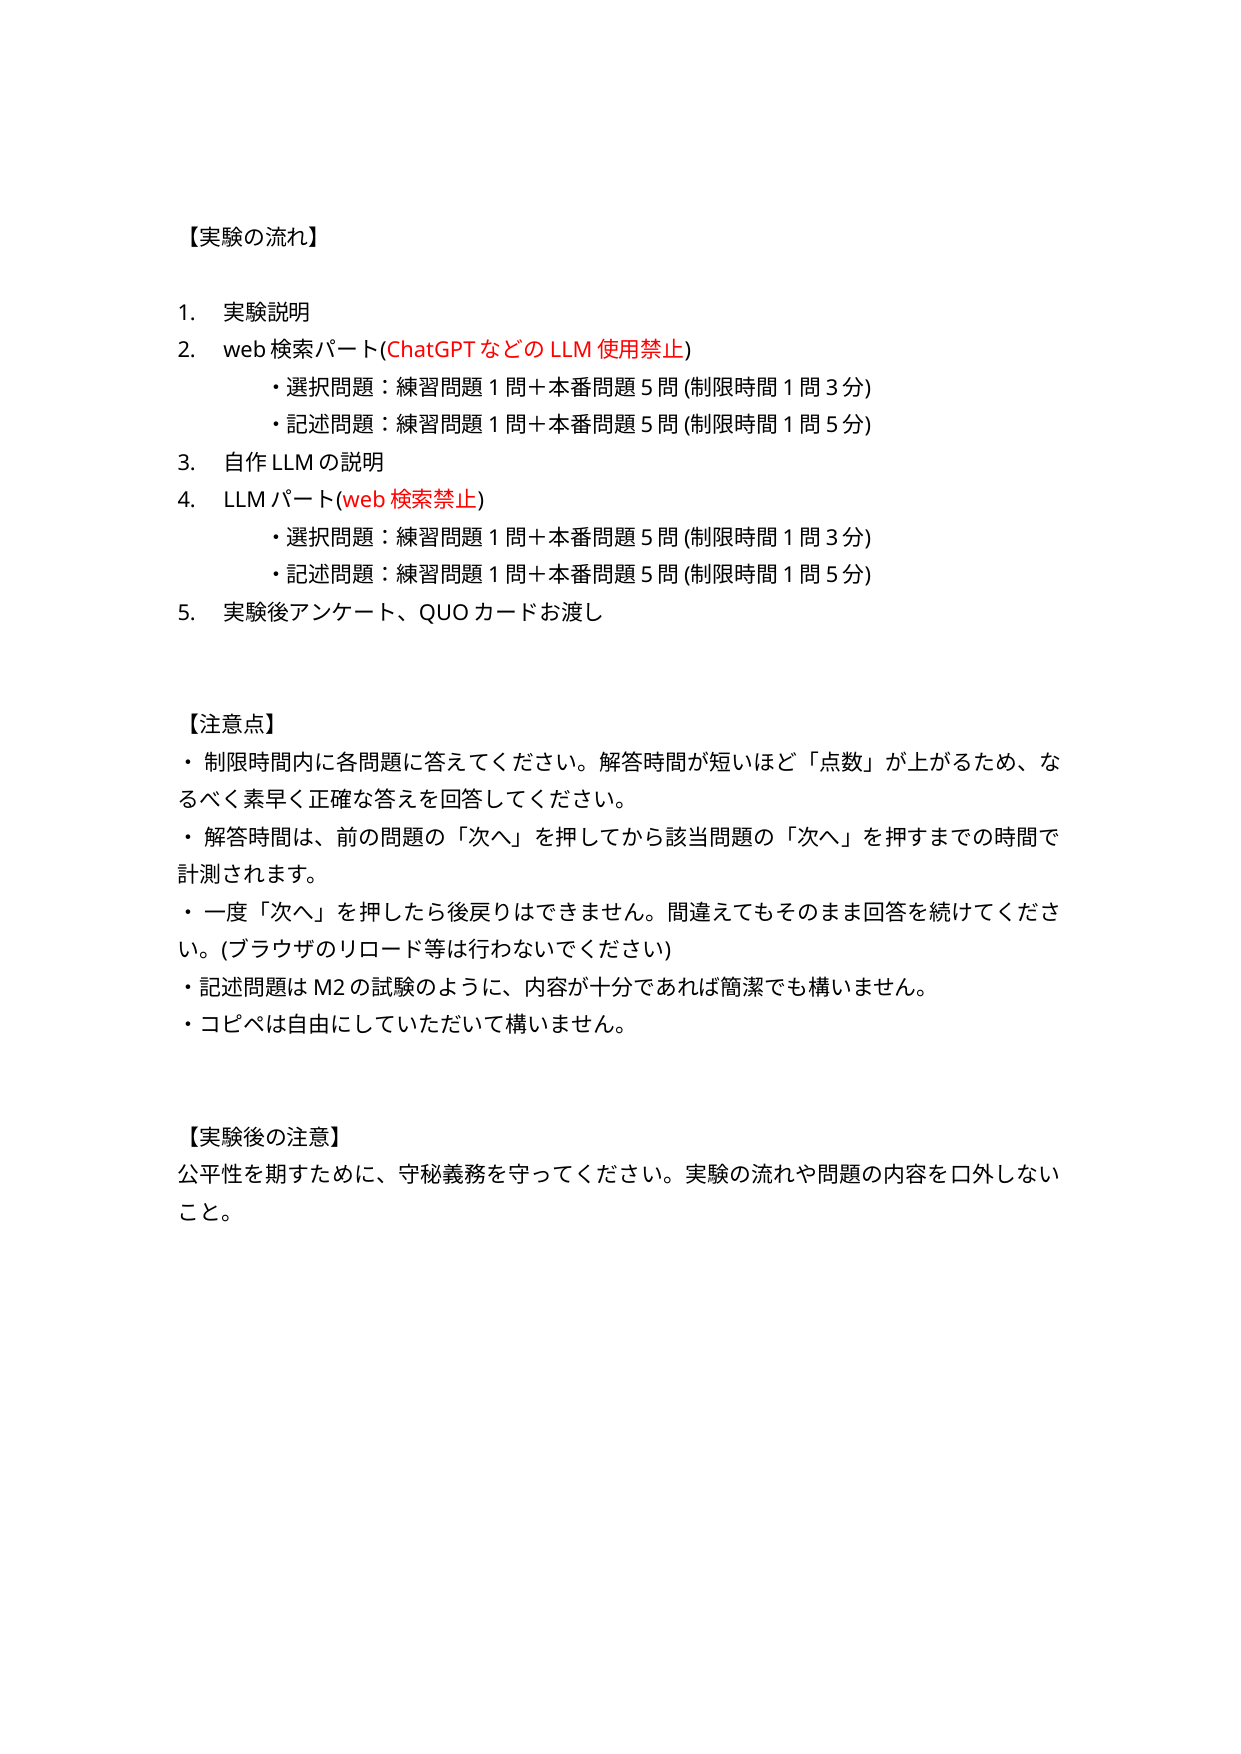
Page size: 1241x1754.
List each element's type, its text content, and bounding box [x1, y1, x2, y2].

text 公平性を期すために、守秘義務を守ってください。実験の流れや問題の内容を口外しないこと。 [177, 1154, 1063, 1229]
text ・ 解答時間は、前の問題の「次へ」を押してから該当問題の「次へ」を押すまでの時間で計測されます。 [177, 817, 1063, 892]
text 【実験後の注意】 [177, 1117, 1063, 1154]
text ・ 制限時間内に各問題に答えてください。解答時間が短いほど「点数」が上がるため、なるべく素早く正確な答えを回答してください。 [177, 742, 1063, 817]
list web検索パート(ChatGPTなどのLLM使用禁止) [177, 329, 1063, 367]
text ・コピペは自由にしていただいて構いません。 [177, 1004, 1063, 1042]
list 自作LLMの説明 [177, 442, 1063, 479]
text ・ 一度「次へ」を押したら後戻りはできません。間違えてもそのまま回答を続けてください。(ブラウザのリロード等は行わないでください) [177, 892, 1063, 967]
text ・選択問題：練習問題1問＋本番問題5問 (制限時間1問3分) [177, 517, 1063, 554]
list LLMパート(web検索禁止) [177, 479, 1063, 517]
text ・選択問題：練習問題1問＋本番問題5問 (制限時間1問3分) [177, 367, 1063, 404]
text ・記述問題はM2の試験のように、内容が十分であれば簡潔でも構いません。 [177, 967, 1063, 1004]
list 実験説明 [177, 292, 1063, 329]
text ・記述問題：練習問題1問＋本番問題5問 (制限時間1問5分) [177, 404, 1063, 442]
text 【注意点】 [177, 704, 1063, 742]
text ・記述問題：練習問題1問＋本番問題5問 (制限時間1問5分) [177, 554, 1063, 592]
list 実験後アンケート、QUOカードお渡し [177, 592, 1063, 629]
text 【実験の流れ】 [177, 217, 1063, 254]
